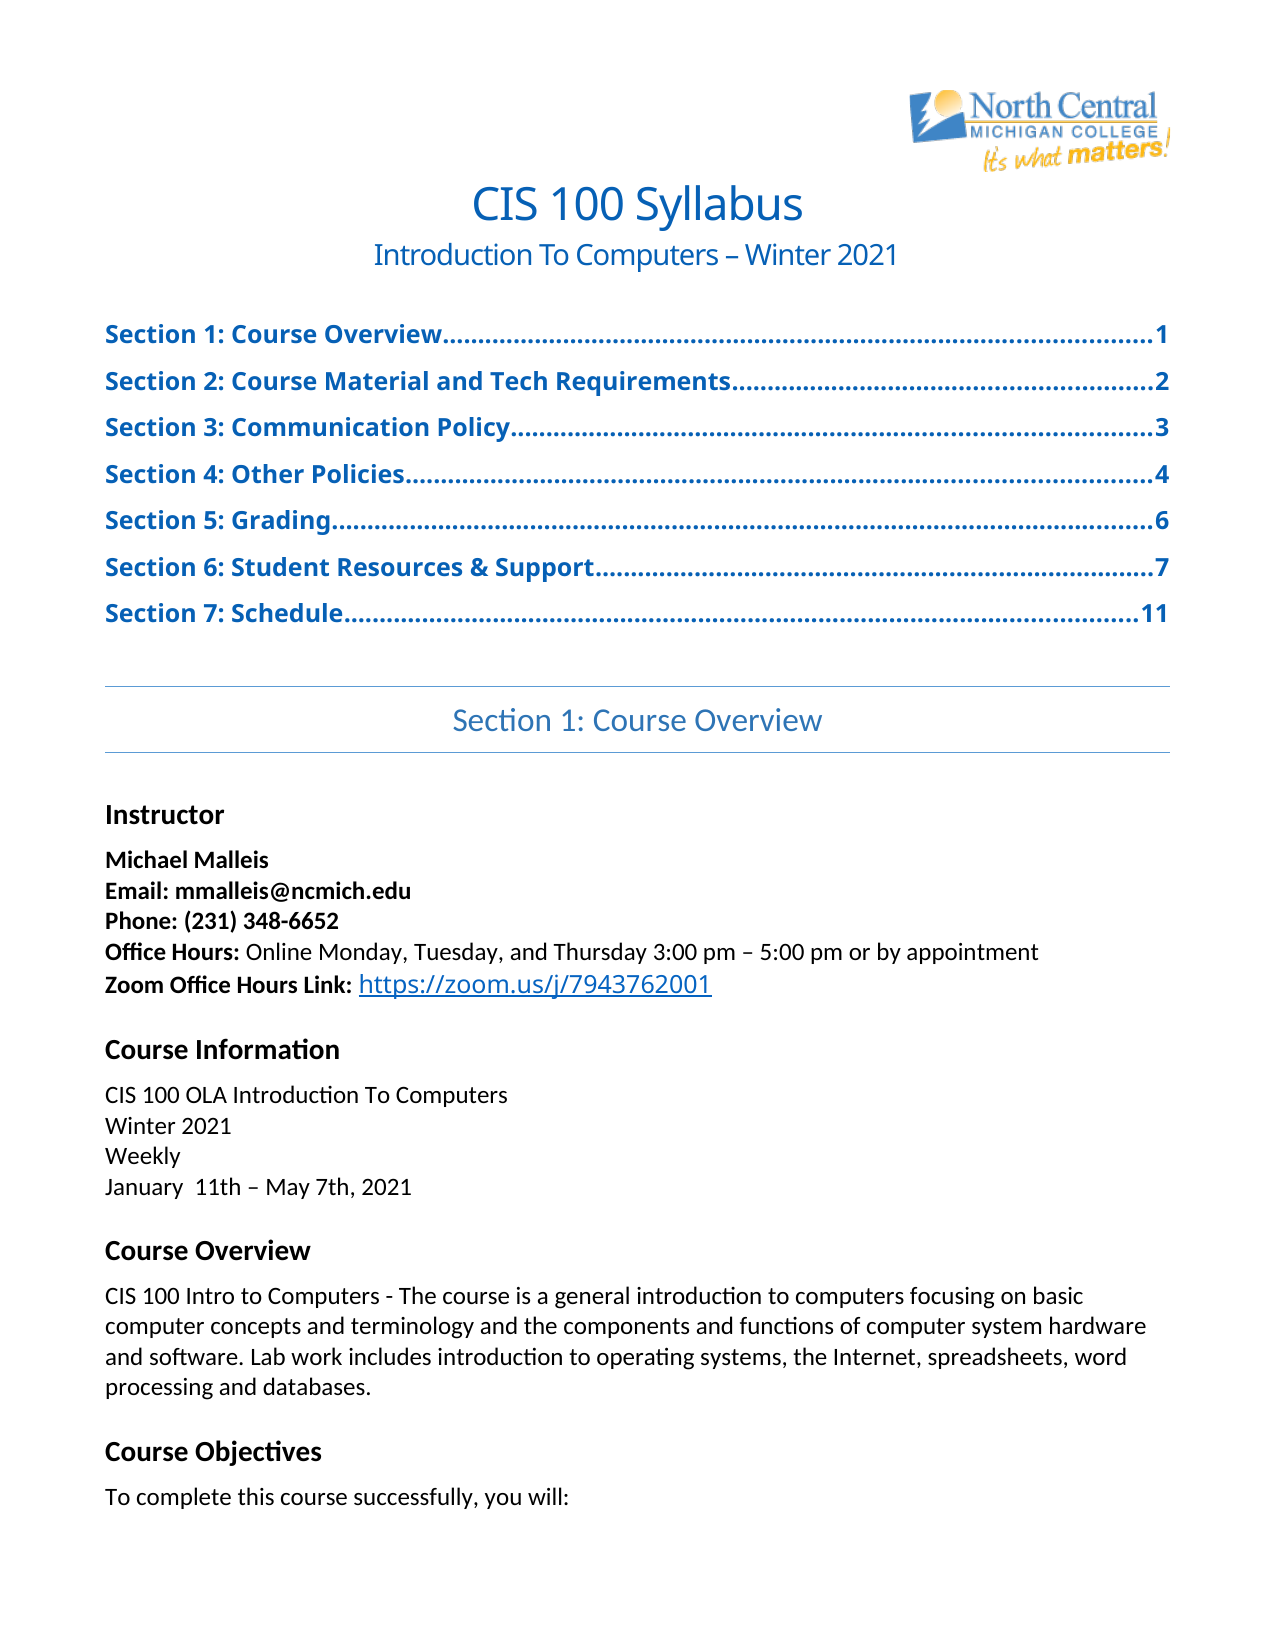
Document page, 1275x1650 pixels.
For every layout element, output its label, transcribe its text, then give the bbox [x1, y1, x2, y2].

title CIS 100 Syllabus Introduction To Computers – Winter 2021 [105, 171, 1170, 273]
text January 11th – May 7th, 2021 [105, 1171, 1170, 1201]
text CIS 100 OLA Introduction To Computers Winter 2021 [105, 1079, 1170, 1140]
picture [909, 90, 1171, 172]
text Section 7: Schedule 11 [105, 596, 1170, 630]
text Weekly [105, 1140, 1170, 1171]
text Email: mmalleis@ncmich.edu [105, 875, 1170, 906]
text Section 3: Communication Policy 3 [105, 410, 1170, 444]
text CIS 100 Intro to Computers - The course is a general introduction to computers focusing on basic computer concepts and terminology and the components and functions of computer system hardware and software. Lab work includes introduction to operating systems, the Internet, spreadsheets, word processing and databases. [105, 1280, 1170, 1402]
text Instructor [105, 796, 1170, 832]
text Course Information [105, 1031, 1170, 1067]
text Section 2: Course Material and Tech Requirements 2 [105, 363, 1170, 397]
text To complete this course successfully, you will: [105, 1481, 1170, 1511]
text Course Overview [105, 1232, 1170, 1267]
text Michael Malleis [105, 844, 1170, 875]
text Section 4: Other Policies 4 [105, 456, 1170, 490]
text Section 6: Student Resources & Support 7 [105, 549, 1170, 583]
text Phone: (231) 348-6652 [105, 906, 1170, 936]
text Section 5: Grading 6 [105, 503, 1170, 537]
text Office Hours: Online Monday, Tuesday, and Thursday 3:00 pm – 5:00 pm or by appointment [105, 936, 1170, 967]
text Section 1: Course Overview 1 [105, 317, 1170, 351]
text Zoom Office Hours Link: https://zoom.us/j/7943762001 [105, 967, 1170, 1031]
subtitle Section 1: Course Overview [105, 687, 1170, 752]
text Course Objectives [105, 1433, 1170, 1468]
